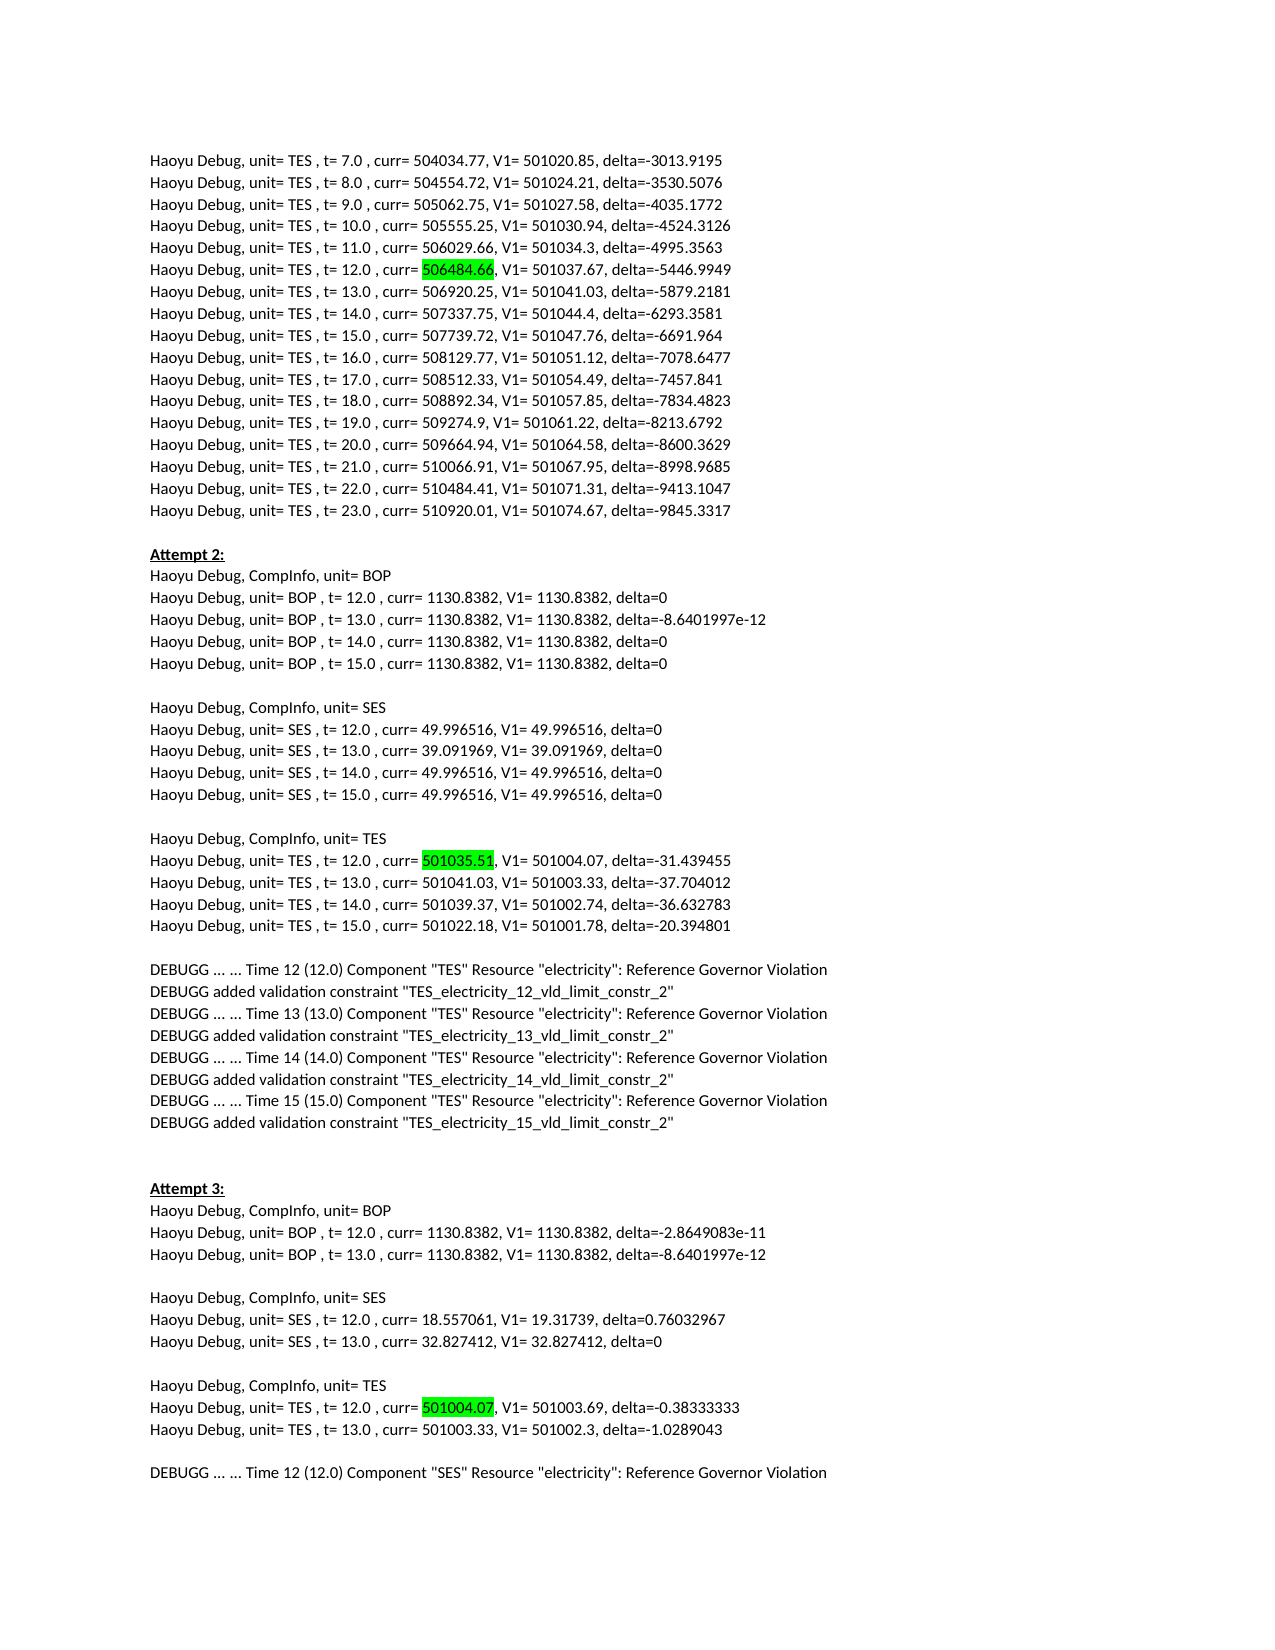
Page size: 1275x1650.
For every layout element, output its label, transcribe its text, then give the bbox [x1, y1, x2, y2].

text Haoyu Debug, unit= TES , t= 12.0 , curr= 501035.51, V1= 501004.07, delta=-31.439455 [494, 850, 1125, 870]
text Haoyu Debug, unit= SES , t= 12.0 , curr= 18.557061, V1= 19.31739, delta=0.76032967 [150, 1309, 1125, 1330]
text Haoyu Debug, unit= TES , t= 13.0 , curr= 506920.25, V1= 501041.03, delta=-5879.2181 [150, 281, 1125, 302]
text Haoyu Debug, unit= TES , t= 14.0 , curr= 501039.37, V1= 501002.74, delta=-36.632783 [150, 894, 1125, 914]
text Haoyu Debug, unit= BOP , t= 13.0 , curr= 1130.8382, V1= 1130.8382, delta=-8.6401997e-12 [150, 609, 1125, 630]
text DEBUGG added validation constraint "TES_electricity_12_vld_limit_constr_2" [150, 981, 1125, 1002]
text DEBUGG ... ... Time 12 (12.0) Component "TES" Resource "electricity": Reference Governor Violation [150, 959, 1125, 980]
text Haoyu Debug, unit= TES , t= 11.0 , curr= 506029.66, V1= 501034.3, delta=-4995.3563 [150, 237, 1125, 258]
text Haoyu Debug, CompInfo, unit= TES [150, 1375, 1125, 1395]
text Haoyu Debug, unit= TES , t= 18.0 , curr= 508892.34, V1= 501057.85, delta=-7834.4823 [150, 391, 1125, 411]
text Haoyu Debug, unit= TES , t= 12.0 , curr= 506484.66, V1= 501037.67, delta=-5446.9949 [494, 259, 1125, 280]
text Haoyu Debug, CompInfo, unit= TES [150, 828, 1125, 848]
text Haoyu Debug, unit= TES , t= 13.0 , curr= 501003.33, V1= 501002.3, delta=-1.0289043 [150, 1419, 1125, 1439]
text Haoyu Debug, unit= TES , t= 12.0 , curr= 506484.66, V1= 501037.67, delta=-5446.9949 [150, 259, 422, 280]
text Haoyu Debug, CompInfo, unit= BOP [150, 566, 1125, 586]
text DEBUGG ... ... Time 15 (15.0) Component "TES" Resource "electricity": Reference Governor Violation [150, 1091, 1125, 1111]
text Haoyu Debug, unit= TES , t= 10.0 , curr= 505555.25, V1= 501030.94, delta=-4524.3126 [150, 216, 1125, 236]
text Haoyu Debug, unit= TES , t= 17.0 , curr= 508512.33, V1= 501054.49, delta=-7457.841 [150, 369, 1125, 389]
text Haoyu Debug, unit= TES , t= 20.0 , curr= 509664.94, V1= 501064.58, delta=-8600.3629 [150, 434, 1125, 455]
text Haoyu Debug, CompInfo, unit= SES [150, 1287, 1125, 1308]
text Haoyu Debug, unit= TES , t= 16.0 , curr= 508129.77, V1= 501051.12, delta=-7078.6477 [150, 347, 1125, 367]
text Haoyu Debug, unit= TES , t= 7.0 , curr= 504034.77, V1= 501020.85, delta=-3013.9195 [150, 150, 1125, 170]
text Haoyu Debug, unit= BOP , t= 14.0 , curr= 1130.8382, V1= 1130.8382, delta=0 [150, 631, 1125, 652]
text Haoyu Debug, unit= SES , t= 12.0 , curr= 49.996516, V1= 49.996516, delta=0 [150, 719, 1125, 739]
text Haoyu Debug, unit= TES , t= 15.0 , curr= 501022.18, V1= 501001.78, delta=-20.394801 [150, 916, 1125, 936]
text Haoyu Debug, unit= TES , t= 12.0 , curr= 501004.07, V1= 501003.69, delta=-0.38333333 [150, 1397, 422, 1417]
text Haoyu Debug, unit= BOP , t= 13.0 , curr= 1130.8382, V1= 1130.8382, delta=-8.6401997e-12 [150, 1244, 1125, 1264]
text Haoyu Debug, unit= TES , t= 19.0 , curr= 509274.9, V1= 501061.22, delta=-8213.6792 [150, 412, 1125, 433]
text Haoyu Debug, unit= SES , t= 13.0 , curr= 39.091969, V1= 39.091969, delta=0 [150, 741, 1125, 761]
text Haoyu Debug, unit= TES , t= 13.0 , curr= 501041.03, V1= 501003.33, delta=-37.704012 [150, 872, 1125, 892]
text Haoyu Debug, CompInfo, unit= BOP [150, 1200, 1125, 1220]
text DEBUGG ... ... Time 14 (14.0) Component "TES" Resource "electricity": Reference Governor Violation [150, 1047, 1125, 1067]
text Haoyu Debug, unit= BOP , t= 12.0 , curr= 1130.8382, V1= 1130.8382, delta=-2.8649083e-11 [150, 1222, 1125, 1242]
text Haoyu Debug, unit= TES , t= 15.0 , curr= 507739.72, V1= 501047.76, delta=-6691.964 [150, 325, 1125, 345]
text Haoyu Debug, unit= TES , t= 21.0 , curr= 510066.91, V1= 501067.95, delta=-8998.9685 [150, 456, 1125, 477]
text Haoyu Debug, unit= TES , t= 9.0 , curr= 505062.75, V1= 501027.58, delta=-4035.1772 [150, 194, 1125, 214]
text Haoyu Debug, unit= TES , t= 14.0 , curr= 507337.75, V1= 501044.4, delta=-6293.3581 [150, 303, 1125, 323]
text Haoyu Debug, unit= TES , t= 12.0 , curr= 501035.51, V1= 501004.07, delta=-31.439455 [150, 850, 422, 870]
text Haoyu Debug, unit= SES , t= 13.0 , curr= 32.827412, V1= 32.827412, delta=0 [150, 1331, 1125, 1352]
text DEBUGG added validation constraint "TES_electricity_13_vld_limit_constr_2" [150, 1025, 1125, 1045]
text Haoyu Debug, unit= TES , t= 22.0 , curr= 510484.41, V1= 501071.31, delta=-9413.1047 [150, 478, 1125, 498]
text Haoyu Debug, unit= SES , t= 15.0 , curr= 49.996516, V1= 49.996516, delta=0 [150, 784, 1125, 805]
text Haoyu Debug, unit= TES , t= 12.0 , curr= 501004.07, V1= 501003.69, delta=-0.38333333 [494, 1397, 1125, 1417]
text Haoyu Debug, unit= SES , t= 14.0 , curr= 49.996516, V1= 49.996516, delta=0 [150, 762, 1125, 783]
text DEBUGG ... ... Time 13 (13.0) Component "TES" Resource "electricity": Reference Governor Violation [150, 1003, 1125, 1023]
text Attempt 3: [150, 1178, 1125, 1198]
text DEBUGG ... ... Time 12 (12.0) Component "SES" Resource "electricity": Reference Governor Violation [150, 1462, 1125, 1483]
text Haoyu Debug, CompInfo, unit= SES [150, 697, 1125, 717]
text DEBUGG added validation constraint "TES_electricity_15_vld_limit_constr_2" [150, 1112, 1125, 1133]
text Attempt 2: [150, 544, 1125, 564]
text Haoyu Debug, unit= BOP , t= 15.0 , curr= 1130.8382, V1= 1130.8382, delta=0 [150, 653, 1125, 673]
text Haoyu Debug, unit= TES , t= 23.0 , curr= 510920.01, V1= 501074.67, delta=-9845.3317 [150, 500, 1125, 520]
text Haoyu Debug, unit= BOP , t= 12.0 , curr= 1130.8382, V1= 1130.8382, delta=0 [150, 587, 1125, 608]
text DEBUGG added validation constraint "TES_electricity_14_vld_limit_constr_2" [150, 1069, 1125, 1089]
text Haoyu Debug, unit= TES , t= 8.0 , curr= 504554.72, V1= 501024.21, delta=-3530.5076 [150, 172, 1125, 192]
